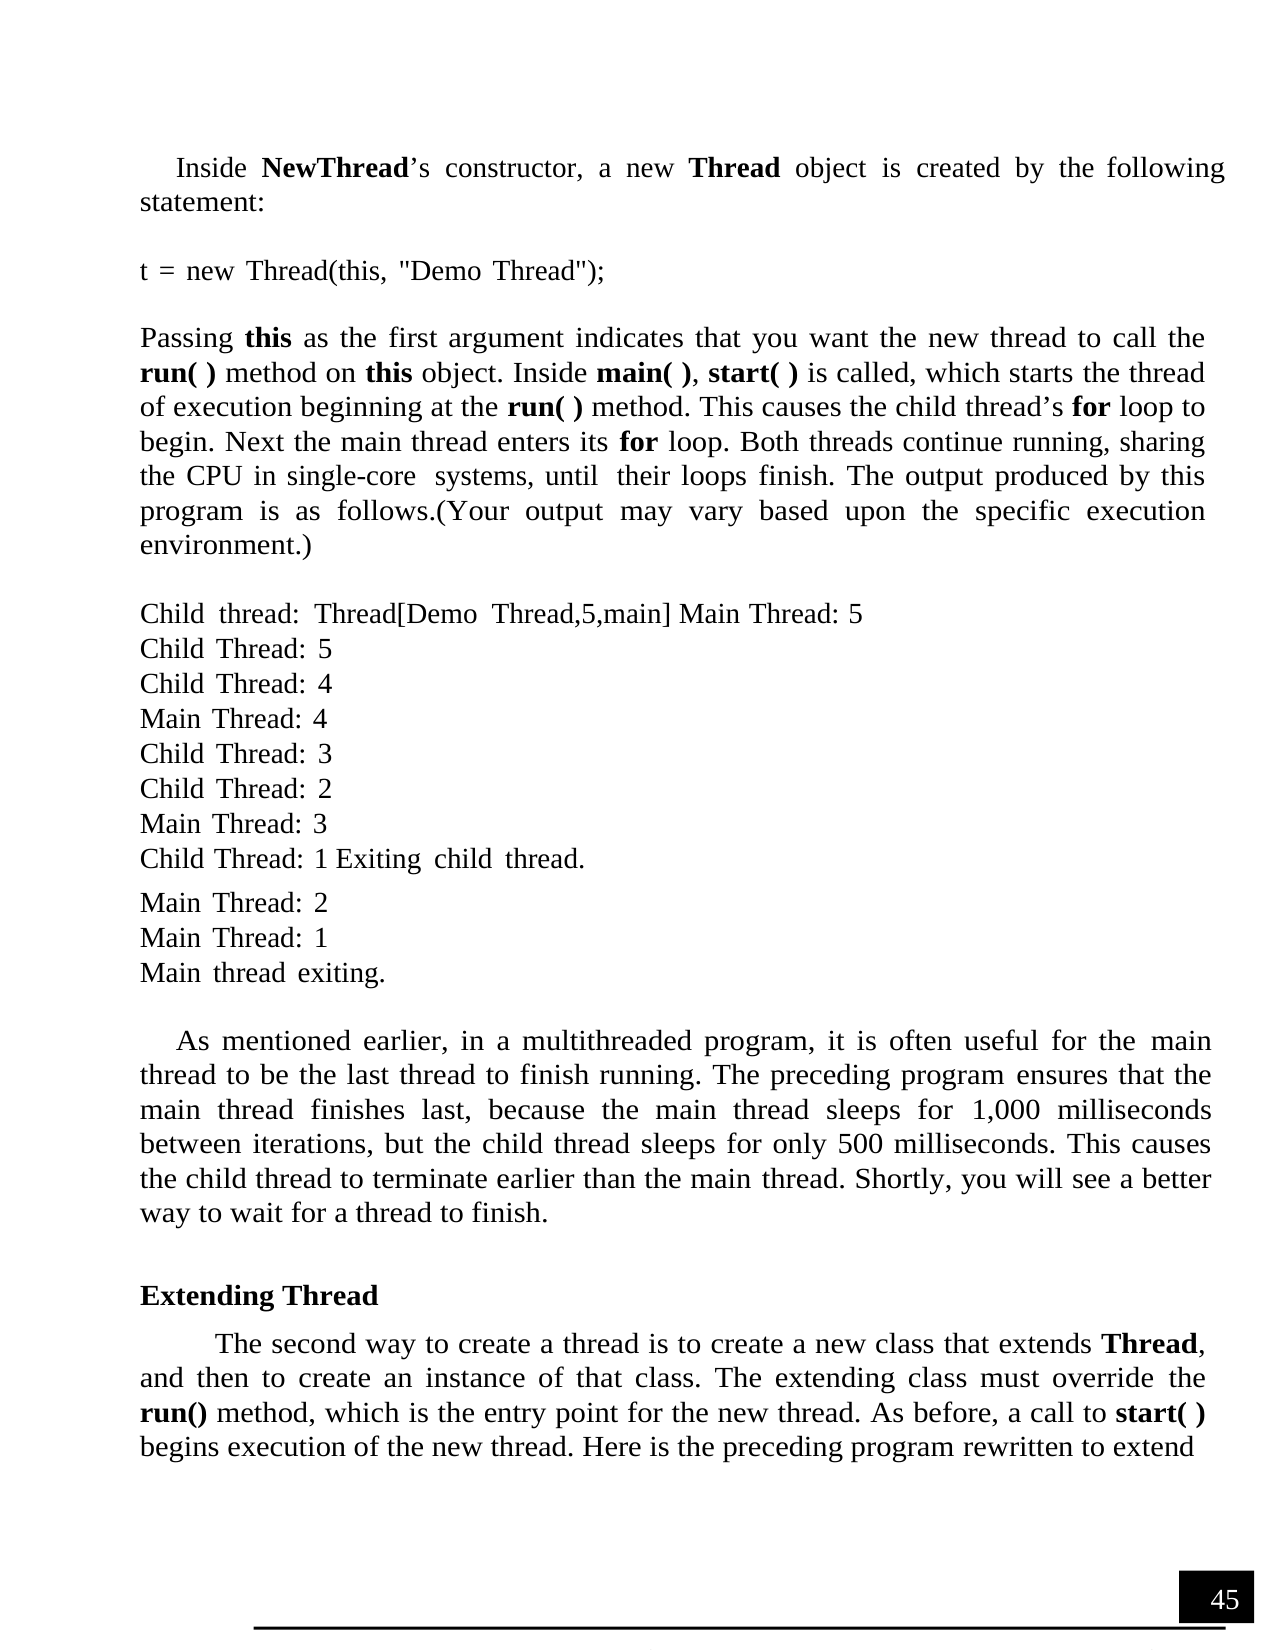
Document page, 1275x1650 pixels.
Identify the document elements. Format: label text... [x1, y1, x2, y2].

text The second way to create a thread is to create a new class that extends Thread, and then to create an instance of that class. The extending class must override the run() method, which is the entry point for the new thread. As before, a call to start( ) begins execution of the new thread. Here is the preceding program rewritten to extend [139, 1326, 1206, 1463]
text Main Thread: 3 [139, 806, 1226, 839]
text Main thread exiting. [139, 955, 1226, 989]
text As mentioned earlier, in a multithreaded program, it is often useful for the main thread to be the last thread to finish running. The preceding program ensures that the main thread finishes last, because the main thread sleeps for 1,000 milliseconds between iterations, but the child thread sleeps for only 500 milliseconds. This causes the child thread to terminate earlier than the main thread. Shortly, you will see a better way to wait for a thread to finish. [139, 1023, 1212, 1229]
text Child Thread: 1 Exiting child thread. [139, 841, 592, 874]
text Main Thread: 2 [139, 885, 1226, 919]
text Main Thread: 4 [139, 701, 1226, 735]
text Child Thread: 4 [139, 666, 1226, 700]
text Child Thread: 3 [139, 736, 1226, 769]
text Extending Thread [139, 1278, 1206, 1311]
text Passing this as the first argument indicates that you want the new thread to call the run( ) method on this object. Inside main( ), start( ) is called, which starts the thread of execution beginning at the run( ) method. This causes the child thread’s for loop to begin. Next the main thread enters its for loop. Both threads continue running, sharing the CPU in single-core systems, until their loops finish. The output produced by this program is as follows.(Your output may vary based upon the specific execution environment.) [139, 320, 1206, 561]
text Child thread: Thread[Demo Thread,5,main] Main Thread: 5 [139, 596, 891, 630]
text Child Thread: 5 [139, 631, 1226, 665]
text Inside NewThread’s constructor, a new Thread object is created by the following statement: [139, 150, 1226, 218]
text Main Thread: 1 [139, 920, 1226, 954]
text t = new Thread(this, "Demo Thread"); [139, 253, 1226, 286]
text Child Thread: 2 [139, 771, 1226, 804]
